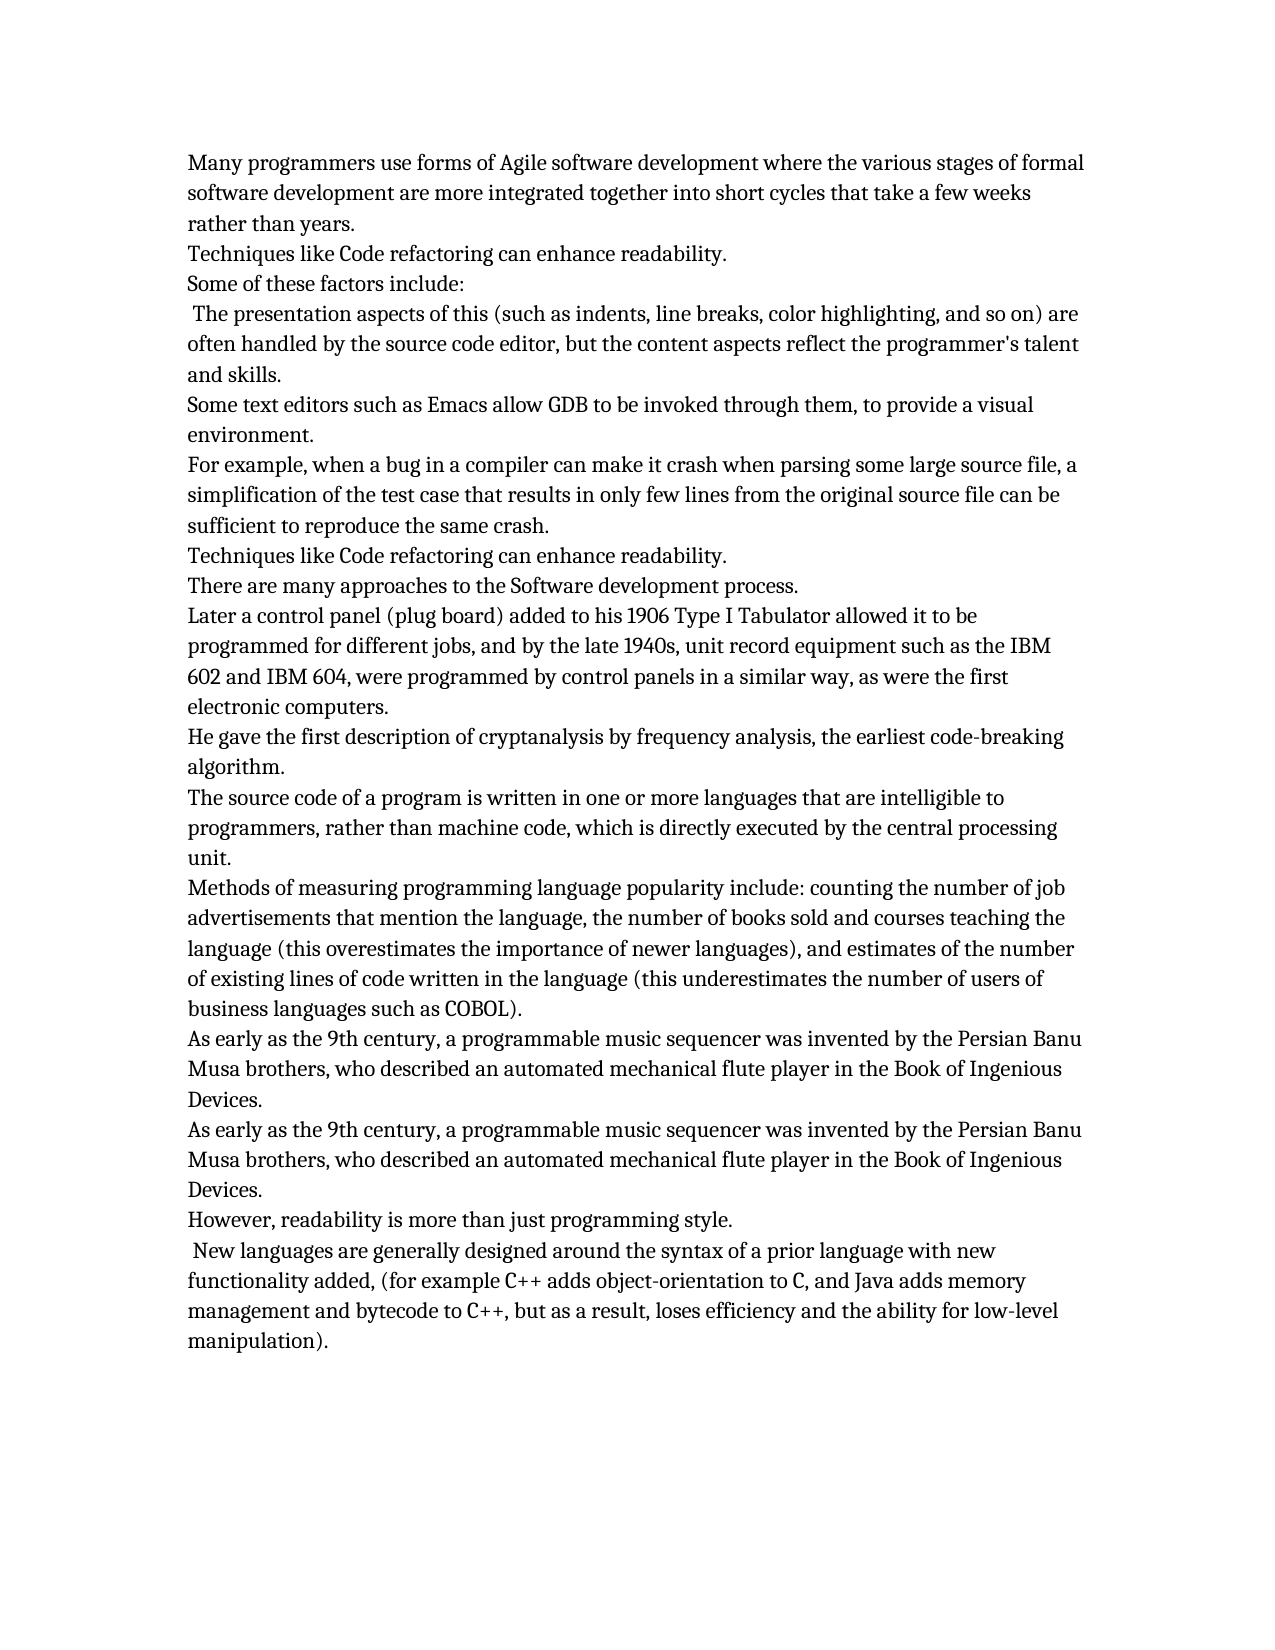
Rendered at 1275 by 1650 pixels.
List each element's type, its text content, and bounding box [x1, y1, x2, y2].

text Many programmers use forms of Agile software development where the various stages of formal software development are more integrated together into short cycles that take a few weeks rather than years. Techniques like Code refactoring can enhance readability. Some of these factors include: The presentation aspects of this (such as indents, line breaks, color highlighting, and so on) are often handled by the source code editor, but the content aspects reflect the programmer's talent and skills. Some text editors such as Emacs allow GDB to be invoked through them, to provide a visual environment. For example, when a bug in a compiler can make it crash when parsing some large source file, a simplification of the test case that results in only few lines from the original source file can be sufficient to reproduce the same crash. Techniques like Code refactoring can enhance readability. There are many approaches to the Software development process. Later a control panel (plug board) added to his 1906 Type I Tabulator allowed it to be programmed for different jobs, and by the late 1940s, unit record equipment such as the IBM 602 and IBM 604, were programmed by control panels in a similar way, as were the first electronic computers. He gave the first description of cryptanalysis by frequency analysis, the earliest code-breaking algorithm. The source code of a program is written in one or more languages that are intelligible to programmers, rather than machine code, which is directly executed by the central processing unit. Methods of measuring programming language popularity include: counting the number of job advertisements that mention the language, the number of books sold and courses teaching the language (this overestimates the importance of newer languages), and estimates of the number of existing lines of code written in the language (this underestimates the number of users of business languages such as COBOL). As early as the 9th century, a programmable music sequencer was invented by the Persian Banu Musa brothers, who described an automated mechanical flute player in the Book of Ingenious Devices. As early as the 9th century, a programmable music sequencer was invented by the Persian Banu Musa brothers, who described an automated mechanical flute player in the Book of Ingenious Devices. However, readability is more than just programming style. New languages are generally designed around the syntax of a prior language with new functionality added, (for example C++ adds object-orientation to C, and Java adds memory management and bytecode to C++, but as a result, loses efficiency and the ability for low-level manipulation). [187, 150, 1087, 1354]
